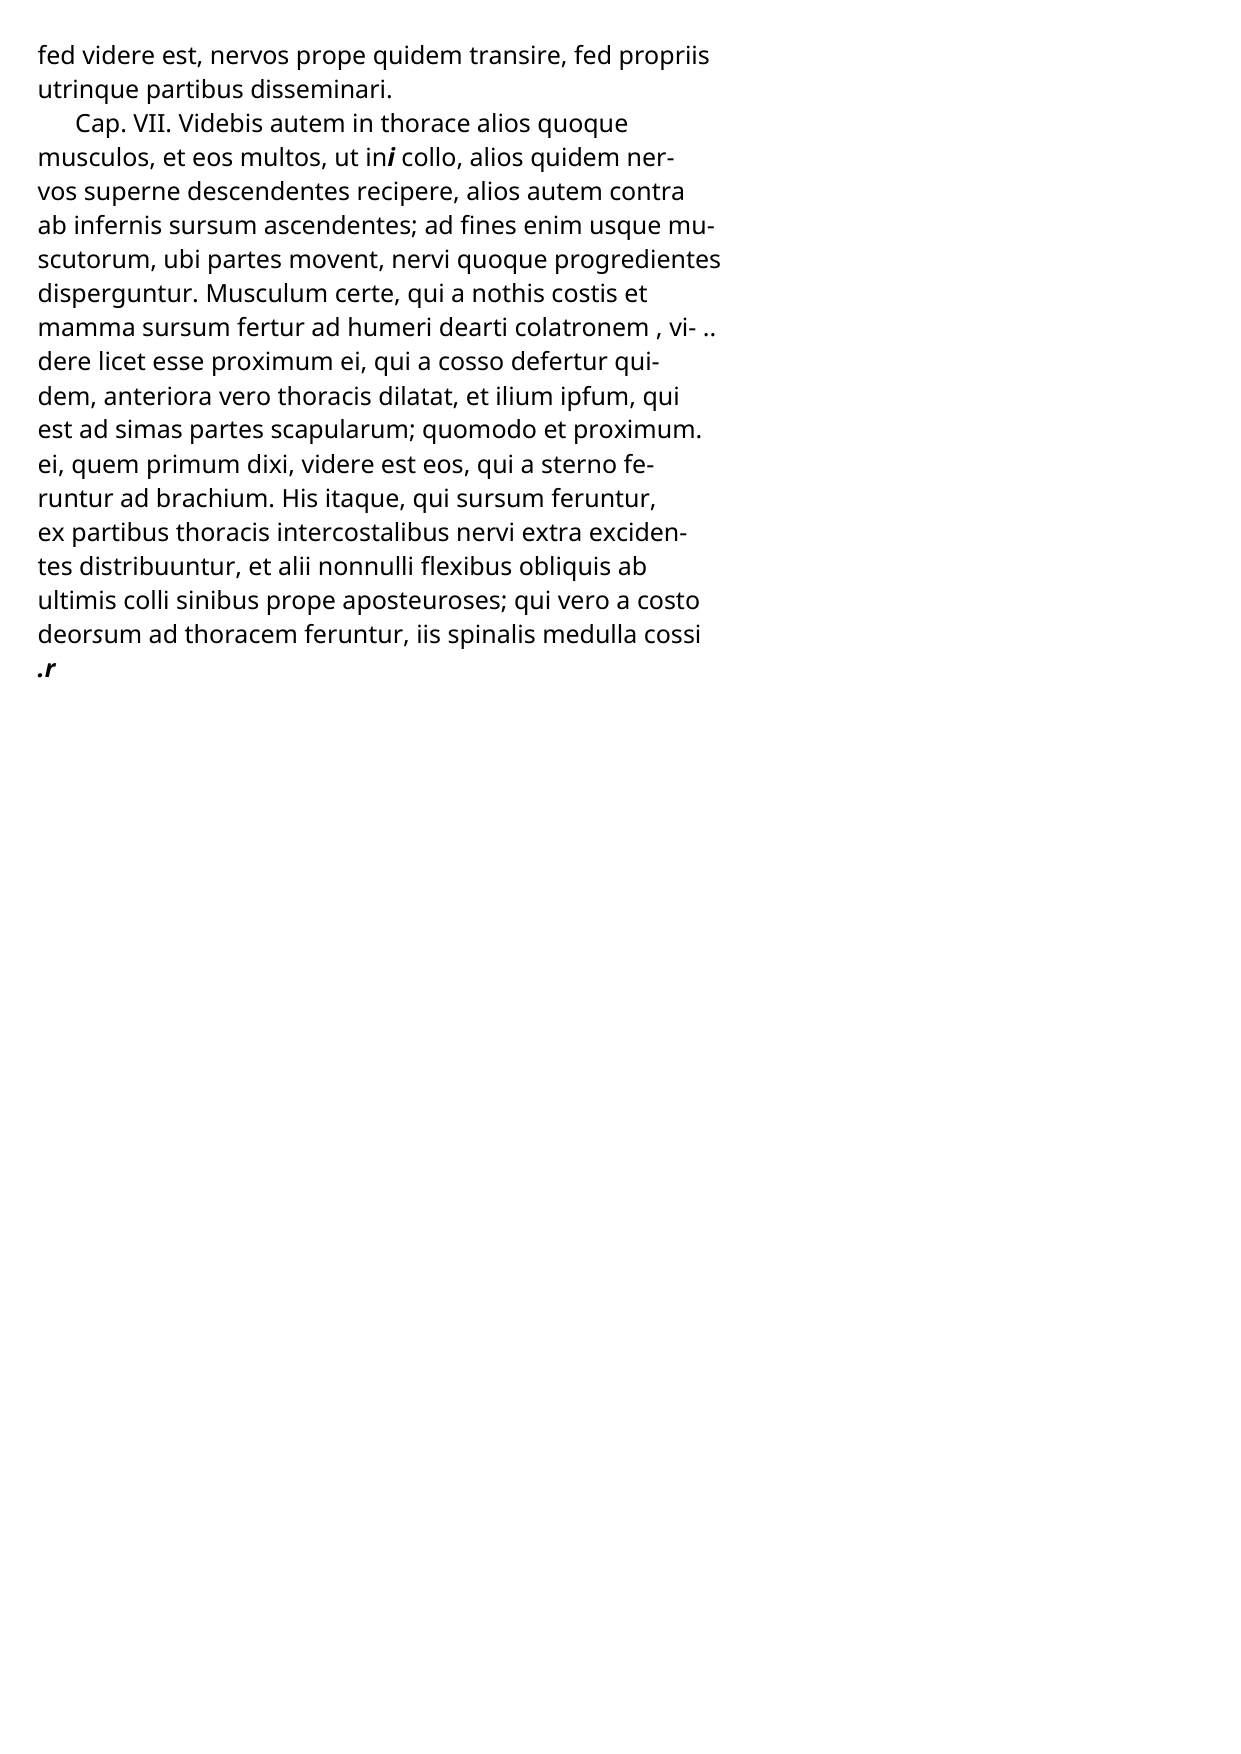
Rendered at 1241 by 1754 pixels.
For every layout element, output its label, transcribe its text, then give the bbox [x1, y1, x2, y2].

text .r [37, 651, 1203, 685]
text fed videre est, nervos prope quidem transire, fed propriis utrinque partibus disseminari. [37, 37, 1203, 106]
text Cap. VII. Videbis autem in thorace alios quoque musculos, et eos multos, ut ini collo, alios quidem ner- vos superne descendentes recipere, alios autem contra ab infernis sursum ascendentes; ad fines enim usque mu- scutorum, ubi partes movent, nervi quoque progredientes disperguntur. Musculum certe, qui a nothis costis et mamma sursum fertur ad humeri dearti colatronem , vi- .. dere licet esse proximum ei, qui a cosso defertur qui- dem, anteriora vero thoracis dilatat, et ilium ipfum, qui est ad simas partes scapularum; quomodo et proximum. ei, quem primum dixi, videre est eos, qui a sterno fe- runtur ad brachium. His itaque, qui sursum feruntur, ex partibus thoracis intercostalibus nervi extra exciden- tes distribuuntur, et alii nonnulli flexibus obliquis ab ultimis colli sinibus prope aposteuroses; qui vero a costo deorsum ad thoracem feruntur, iis spinalis medulla cossi [37, 106, 1203, 651]
